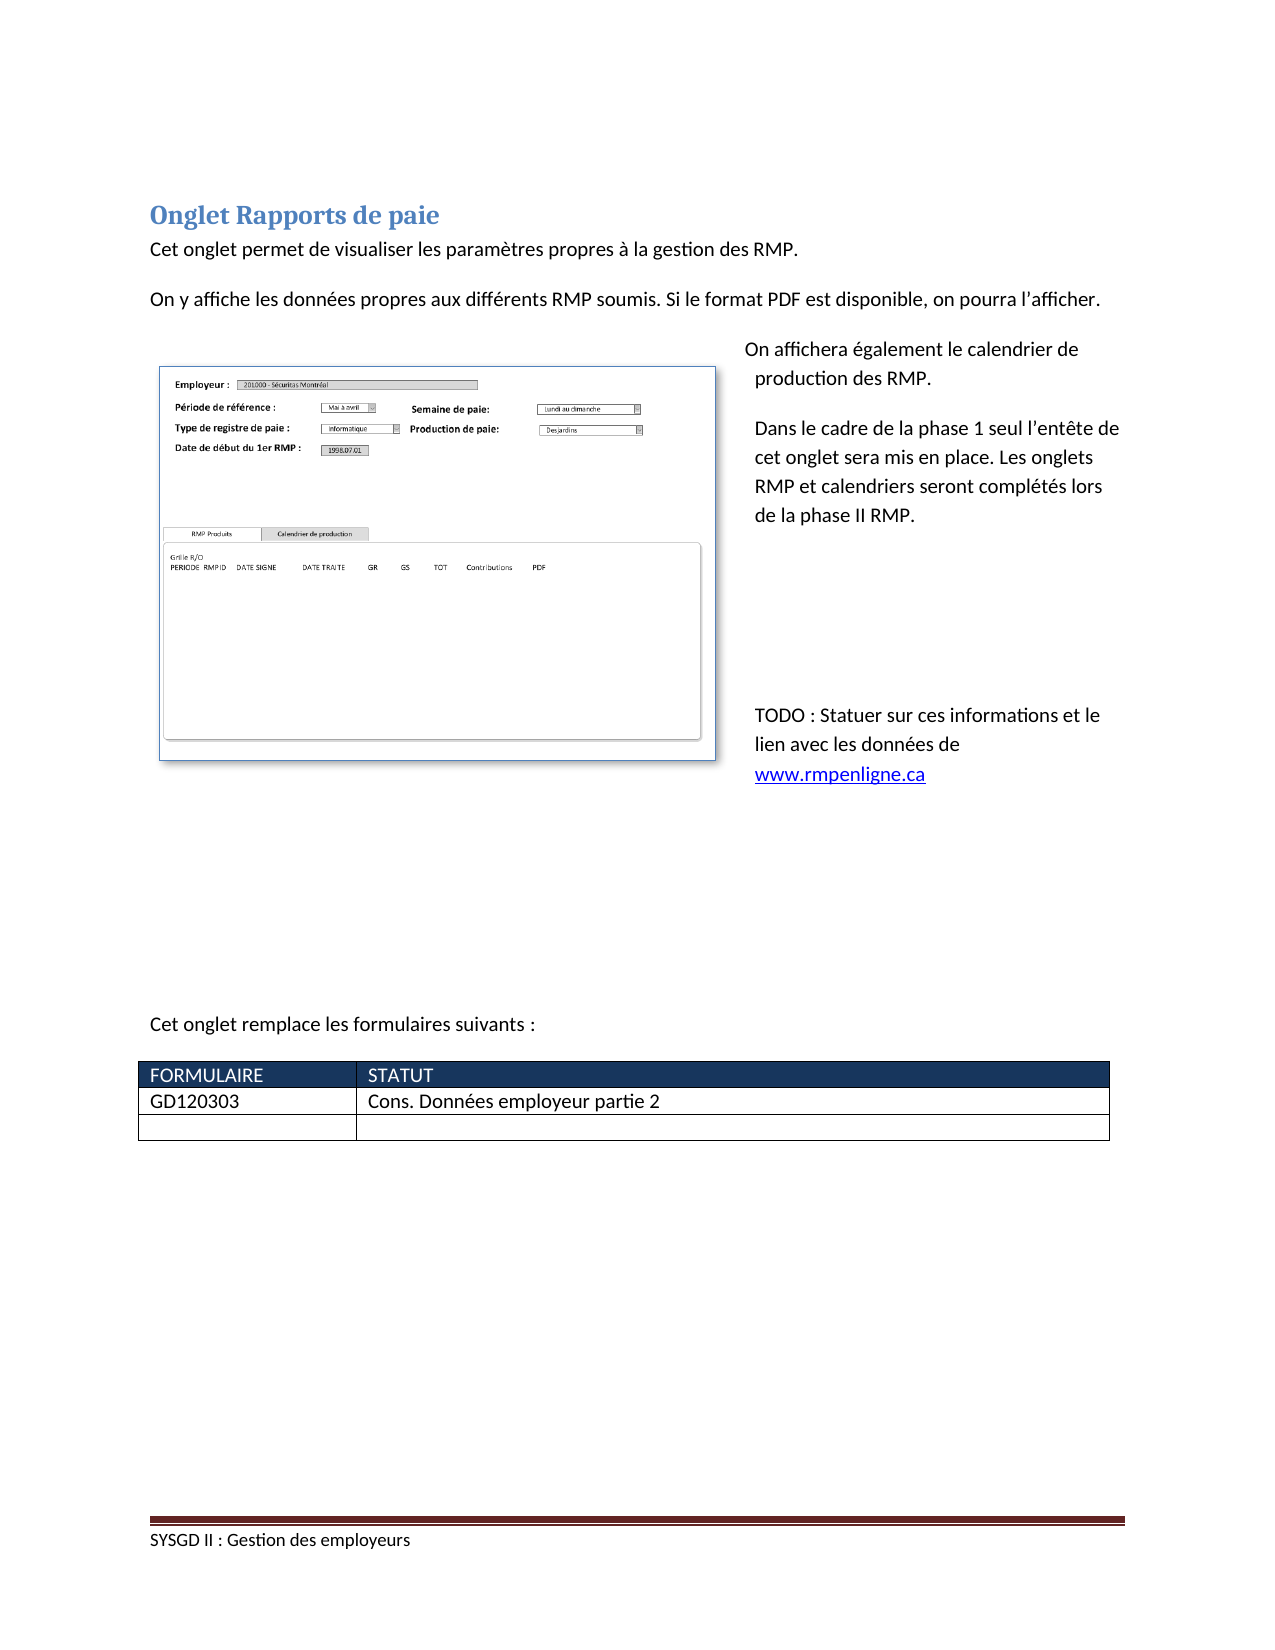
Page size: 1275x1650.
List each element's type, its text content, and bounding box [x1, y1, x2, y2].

text Dans le cadre de la phase 1 seul l’entête de cet onglet sera mis en place. Les onglets RMP et calendriers seront complétés lors de la phase II RMP. [150, 415, 1125, 528]
text Cet onglet remplace les formulaires suivants : [150, 1011, 1125, 1036]
table_header FORMULAIRE [139, 1062, 356, 1087]
table_cell [139, 1115, 356, 1140]
table_cell GD120303 [139, 1088, 356, 1114]
text On affichera également le calendrier de production des RMP. [150, 336, 1125, 390]
table_header STATUT [357, 1062, 1109, 1087]
text Cet onglet permet de visualiser les paramètres propres à la gestion des RMP. [150, 236, 1125, 261]
table_cell Cons. Données employeur partie 2 [357, 1088, 1109, 1114]
table_cell [357, 1115, 1109, 1140]
subtitle Onglet Rapports de paie [150, 200, 1125, 231]
text TODO : Statuer sur ces informations et le lien avec les données de www.rmpenligne.ca [150, 702, 1125, 786]
picture [160, 528, 715, 702]
text On y affiche les données propres aux différents RMP soumis. Si le format PDF est disponible, on pourra l’afficher. [150, 286, 1125, 311]
picture [160, 390, 715, 415]
